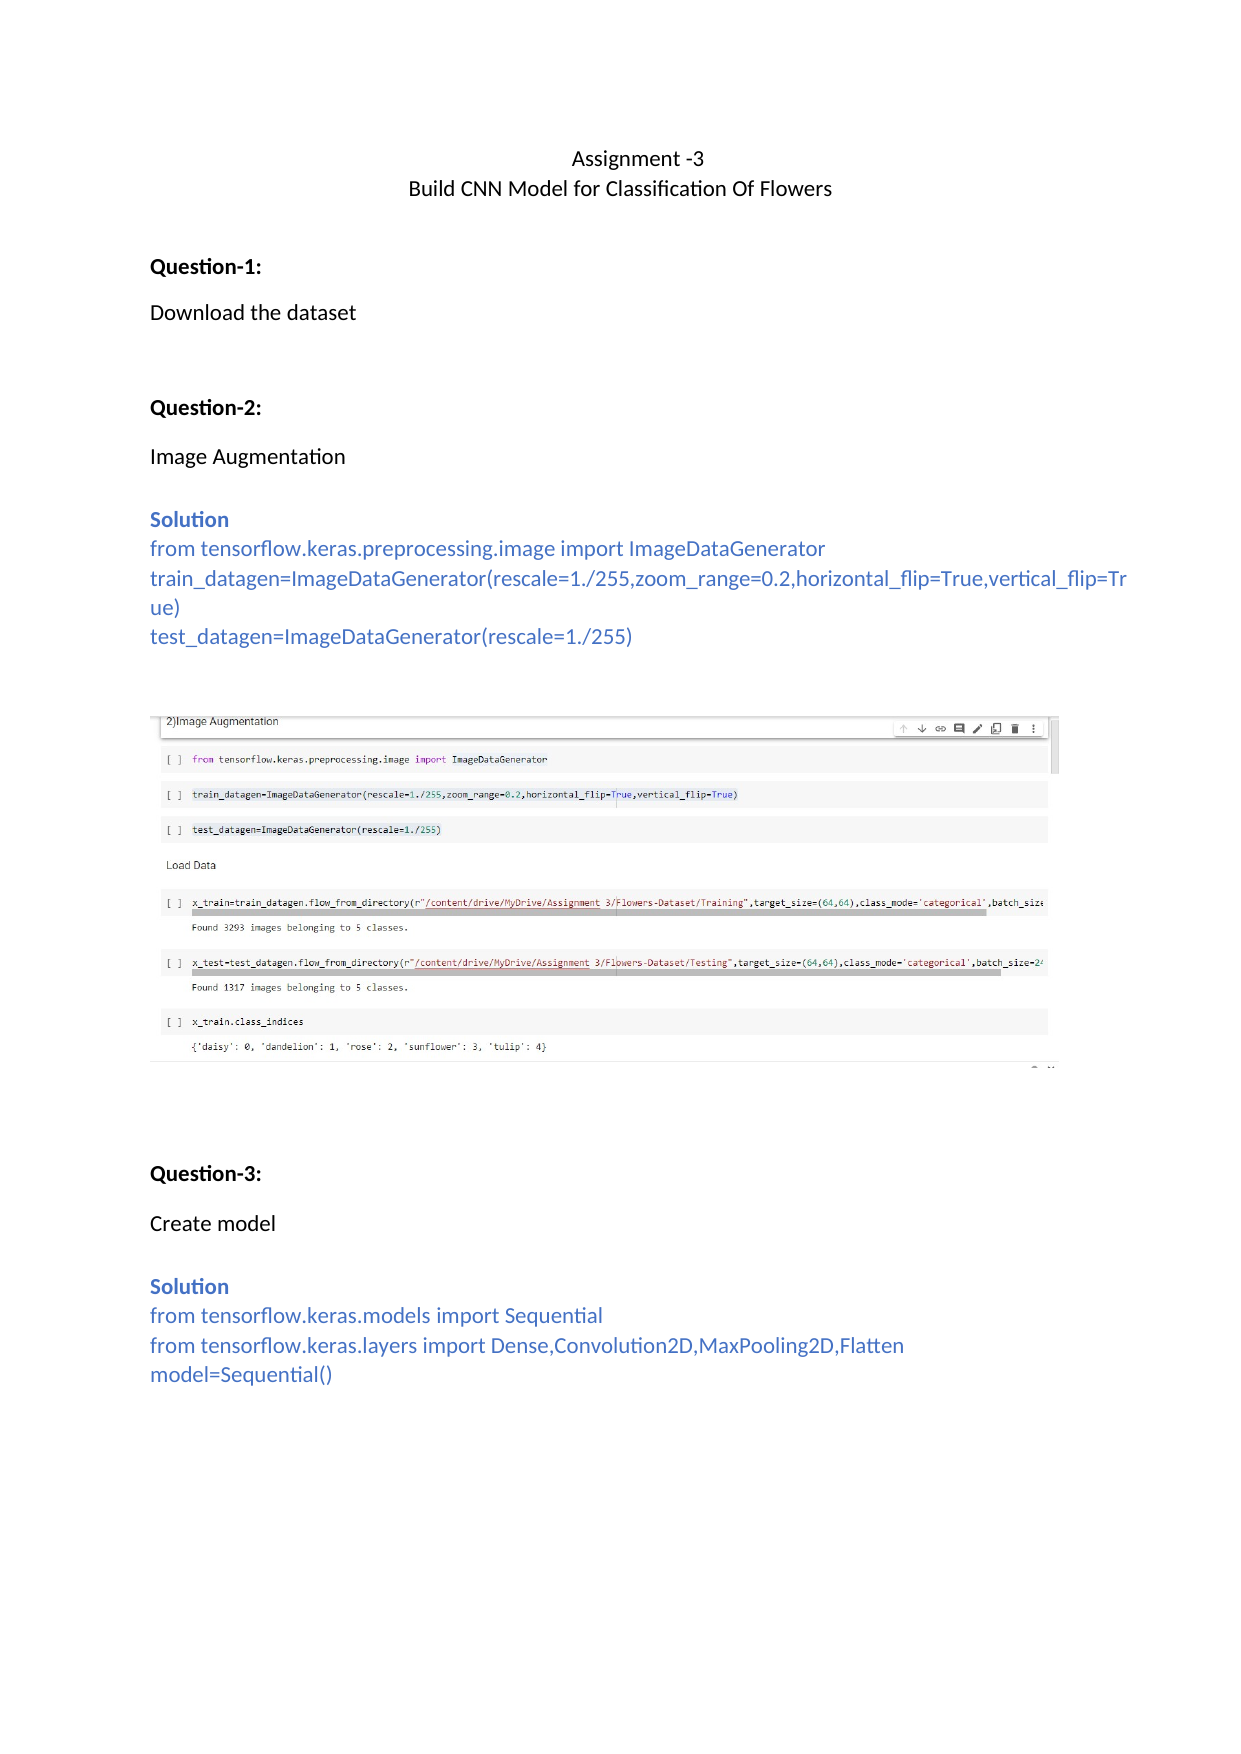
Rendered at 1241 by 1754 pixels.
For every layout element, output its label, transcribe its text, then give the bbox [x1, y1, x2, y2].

subtitle Question-3: [150, 1159, 1148, 1187]
text from tensorflow.keras.layers import Dense,Convolution2D,MaxPooling2D,Flatten model=Sequential() [150, 1331, 908, 1389]
text test_datagen=ImageDataGenerator(rescale=1./255) [150, 622, 1148, 651]
text Download the dataset [150, 298, 1148, 327]
text from tensorflow.keras.models import Sequential [150, 1302, 1148, 1330]
text Create model [150, 1209, 1148, 1237]
subtitle Solution [150, 1272, 1148, 1300]
text Image Augmentation [150, 442, 1148, 470]
text Build CNN Model for Classification Of Flowers [407, 174, 833, 202]
subtitle Question-2: [150, 393, 1148, 421]
subtitle Question-1: [150, 252, 1148, 280]
text from tensorflow.keras.preprocessing.image import ImageDataGenerator train_datagen=ImageDataGenerator(rescale=1./255,zoom_range=0.2,horizontal_flip=True,vertical_flip=Tr ue) [150, 534, 1148, 621]
text Assignment -3 [127, 144, 1148, 172]
picture [150, 716, 1059, 1068]
subtitle Solution [150, 505, 1148, 533]
